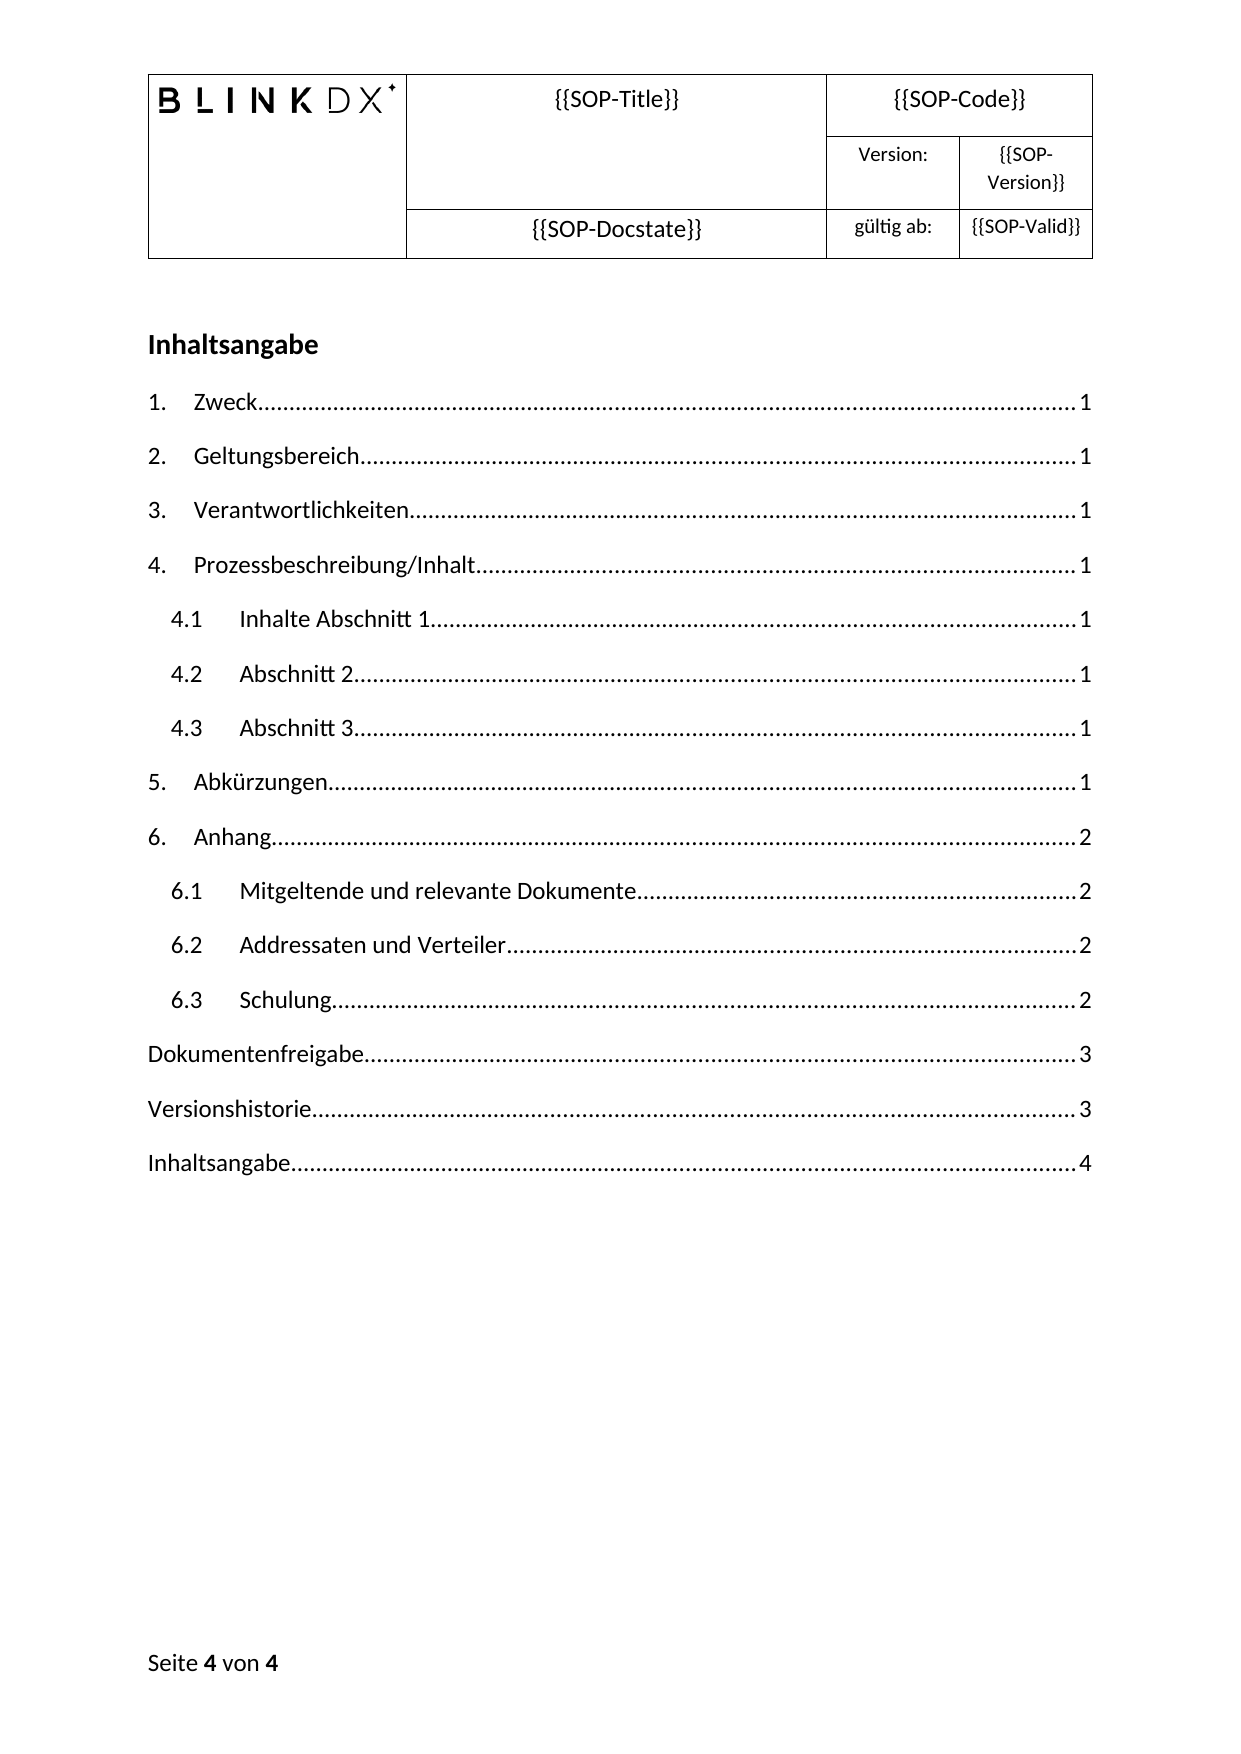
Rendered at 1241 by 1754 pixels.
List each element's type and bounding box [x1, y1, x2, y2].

picture [159, 83, 396, 113]
